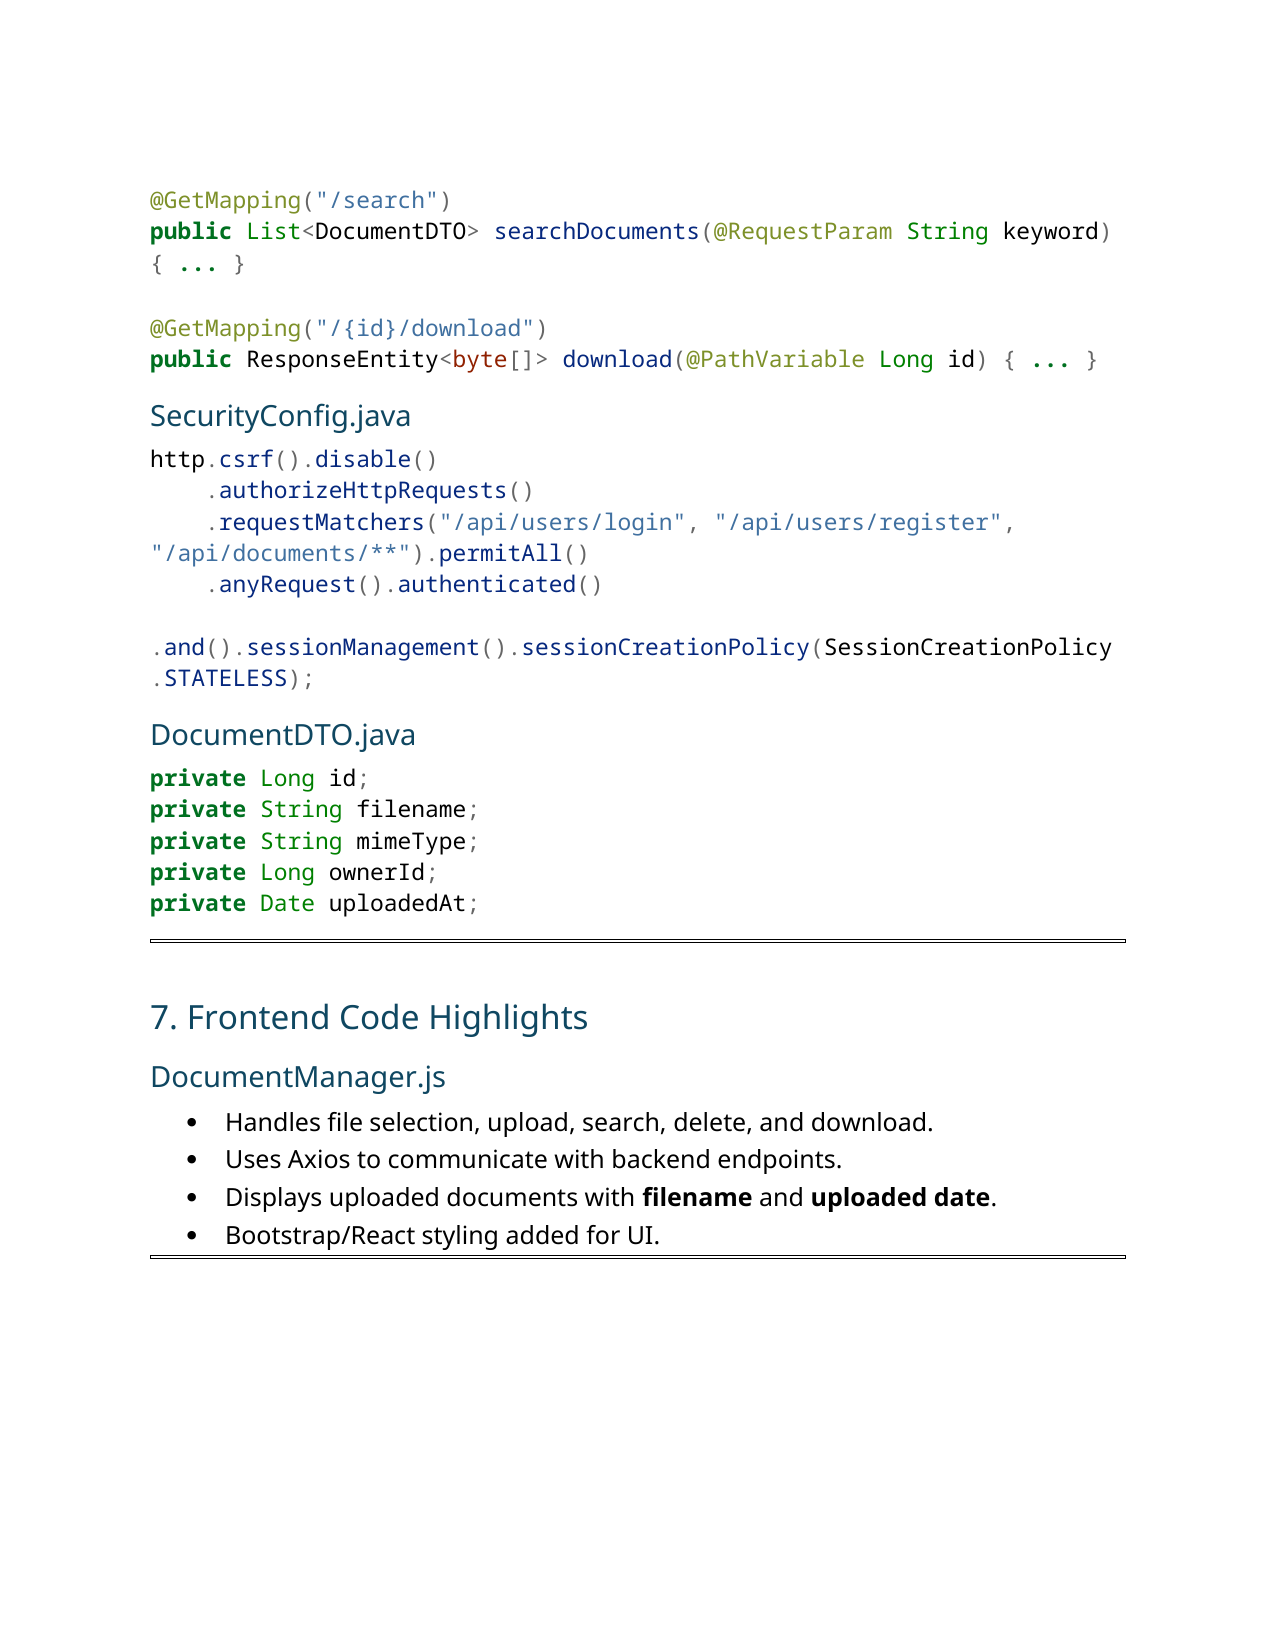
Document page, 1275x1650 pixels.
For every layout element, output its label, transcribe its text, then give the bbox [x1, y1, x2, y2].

subtitle 7. Frontend Code Highlights [150, 994, 1125, 1039]
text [150, 150, 1125, 374]
list Uses Axios to communicate with backend endpoints. [187, 1142, 1125, 1176]
subtitle SecurityConfig.java [150, 395, 1125, 435]
list Displays uploaded documents with filename and uploaded date. [187, 1180, 1125, 1214]
subtitle DocumentManager.js [150, 1056, 1125, 1096]
text private Long id; private String filename; private String mimeType; private Long ownerId; private Date uploadedAt; [150, 762, 1125, 918]
list Bootstrap/React styling added for UI. [187, 1218, 1125, 1252]
text http.csrf().disable() .authorizeHttpRequests() .requestMatchers("/api/users/login", "/api/users/register", "/api/documents/**").permitAll() .anyRequest().authenticated() .and().sessionManagement().sessionCreationPolicy(SessionCreationPolicy.STATELESS); [150, 443, 1125, 693]
subtitle DocumentDTO.java [150, 714, 1125, 754]
list Handles file selection, upload, search, delete, and download. [187, 1104, 1125, 1138]
